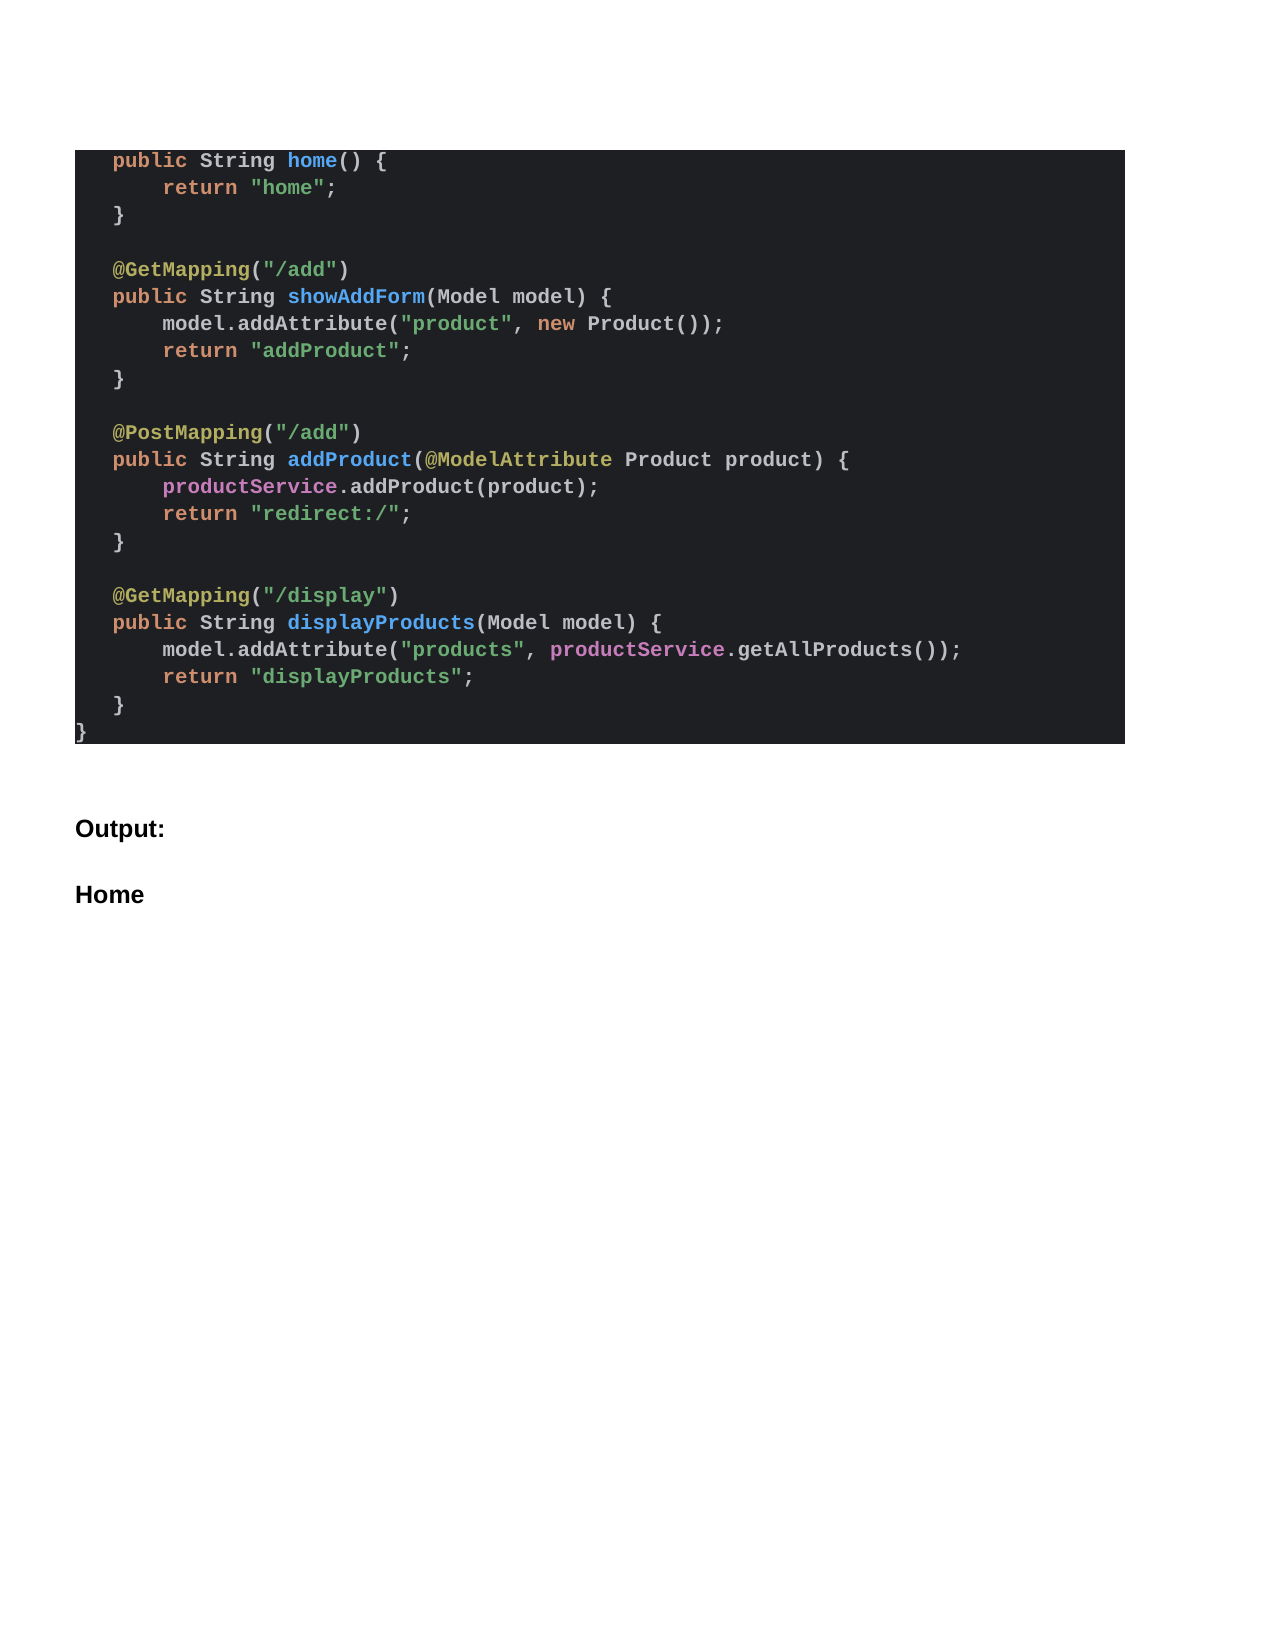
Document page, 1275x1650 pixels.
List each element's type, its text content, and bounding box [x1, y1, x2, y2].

text } [75, 367, 1125, 391]
text return "home"; [75, 177, 1125, 201]
text model.addAttribute("products", productService.getAllProducts()); [75, 639, 1125, 663]
text productService.addProduct(product); [75, 476, 1125, 500]
text return "displayProducts"; [75, 667, 1125, 690]
text return "redirect:/"; [75, 503, 1125, 527]
text @GetMapping("/display") [75, 585, 1125, 609]
text model.addAttribute("product", new Product()); [75, 313, 1125, 337]
text return "addProduct"; [75, 340, 1125, 364]
text } [75, 694, 1125, 717]
text public String home() { [75, 150, 1125, 174]
text } [75, 204, 1125, 228]
text } [75, 531, 1125, 554]
text @PostMapping("/add") [75, 422, 1125, 446]
text } [75, 721, 1125, 744]
text public String displayProducts(Model model) { [75, 612, 1125, 636]
text Output: [75, 814, 1125, 843]
text @GetMapping("/add") [75, 259, 1125, 282]
text public String showAddForm(Model model) { [75, 286, 1125, 309]
text Home [75, 880, 1125, 909]
text public String addProduct(@ModelAttribute Product product) { [75, 449, 1125, 473]
